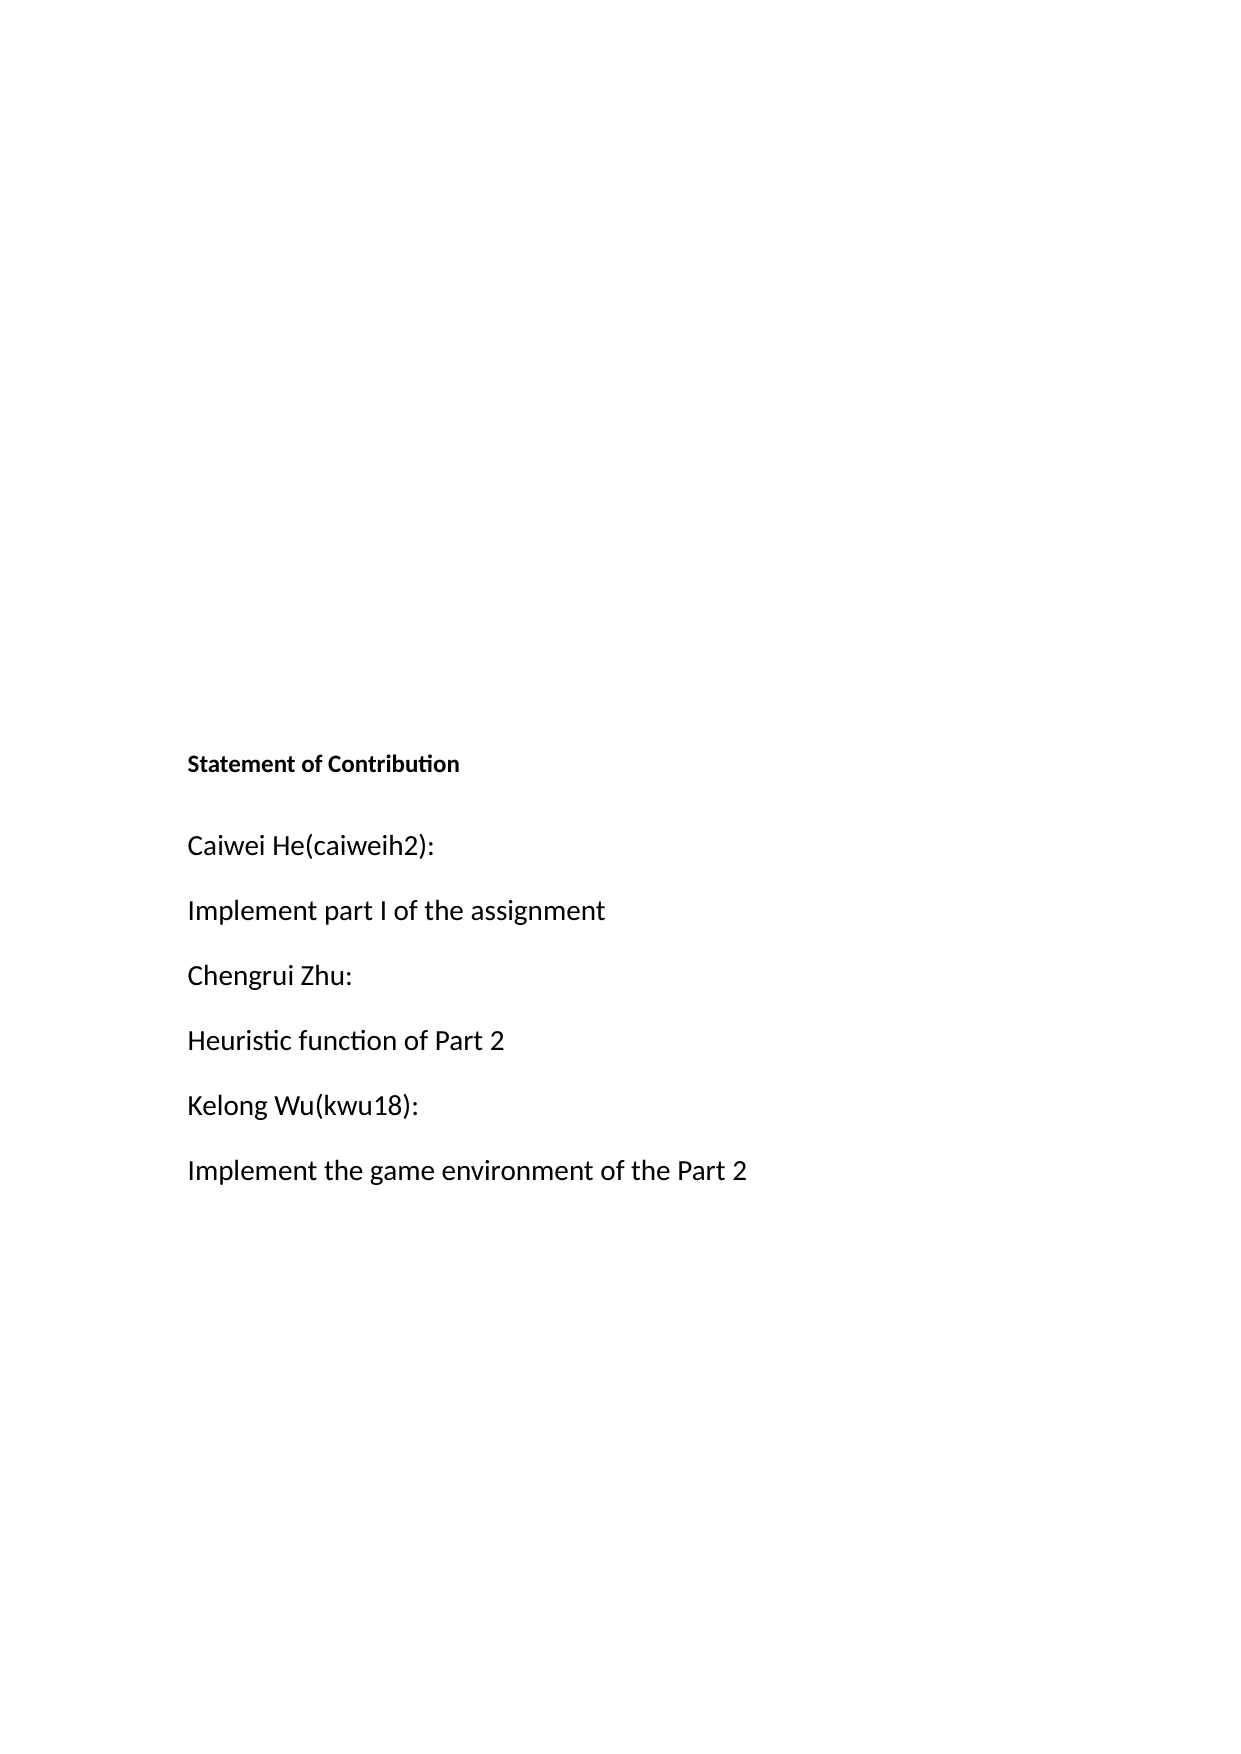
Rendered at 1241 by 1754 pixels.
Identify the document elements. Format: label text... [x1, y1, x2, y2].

text Implement the game environment of the Part 2 [187, 1137, 1053, 1202]
text Implement part I of the assignment [187, 877, 1053, 942]
text Statement of Contribution [187, 747, 1053, 779]
text Caiwei He(caiweih2): [187, 812, 1053, 877]
text Chengrui Zhu: [187, 942, 1053, 1007]
text Kelong Wu(kwu18): [187, 1072, 1053, 1137]
text Heuristic function of Part 2 [187, 1007, 1053, 1072]
